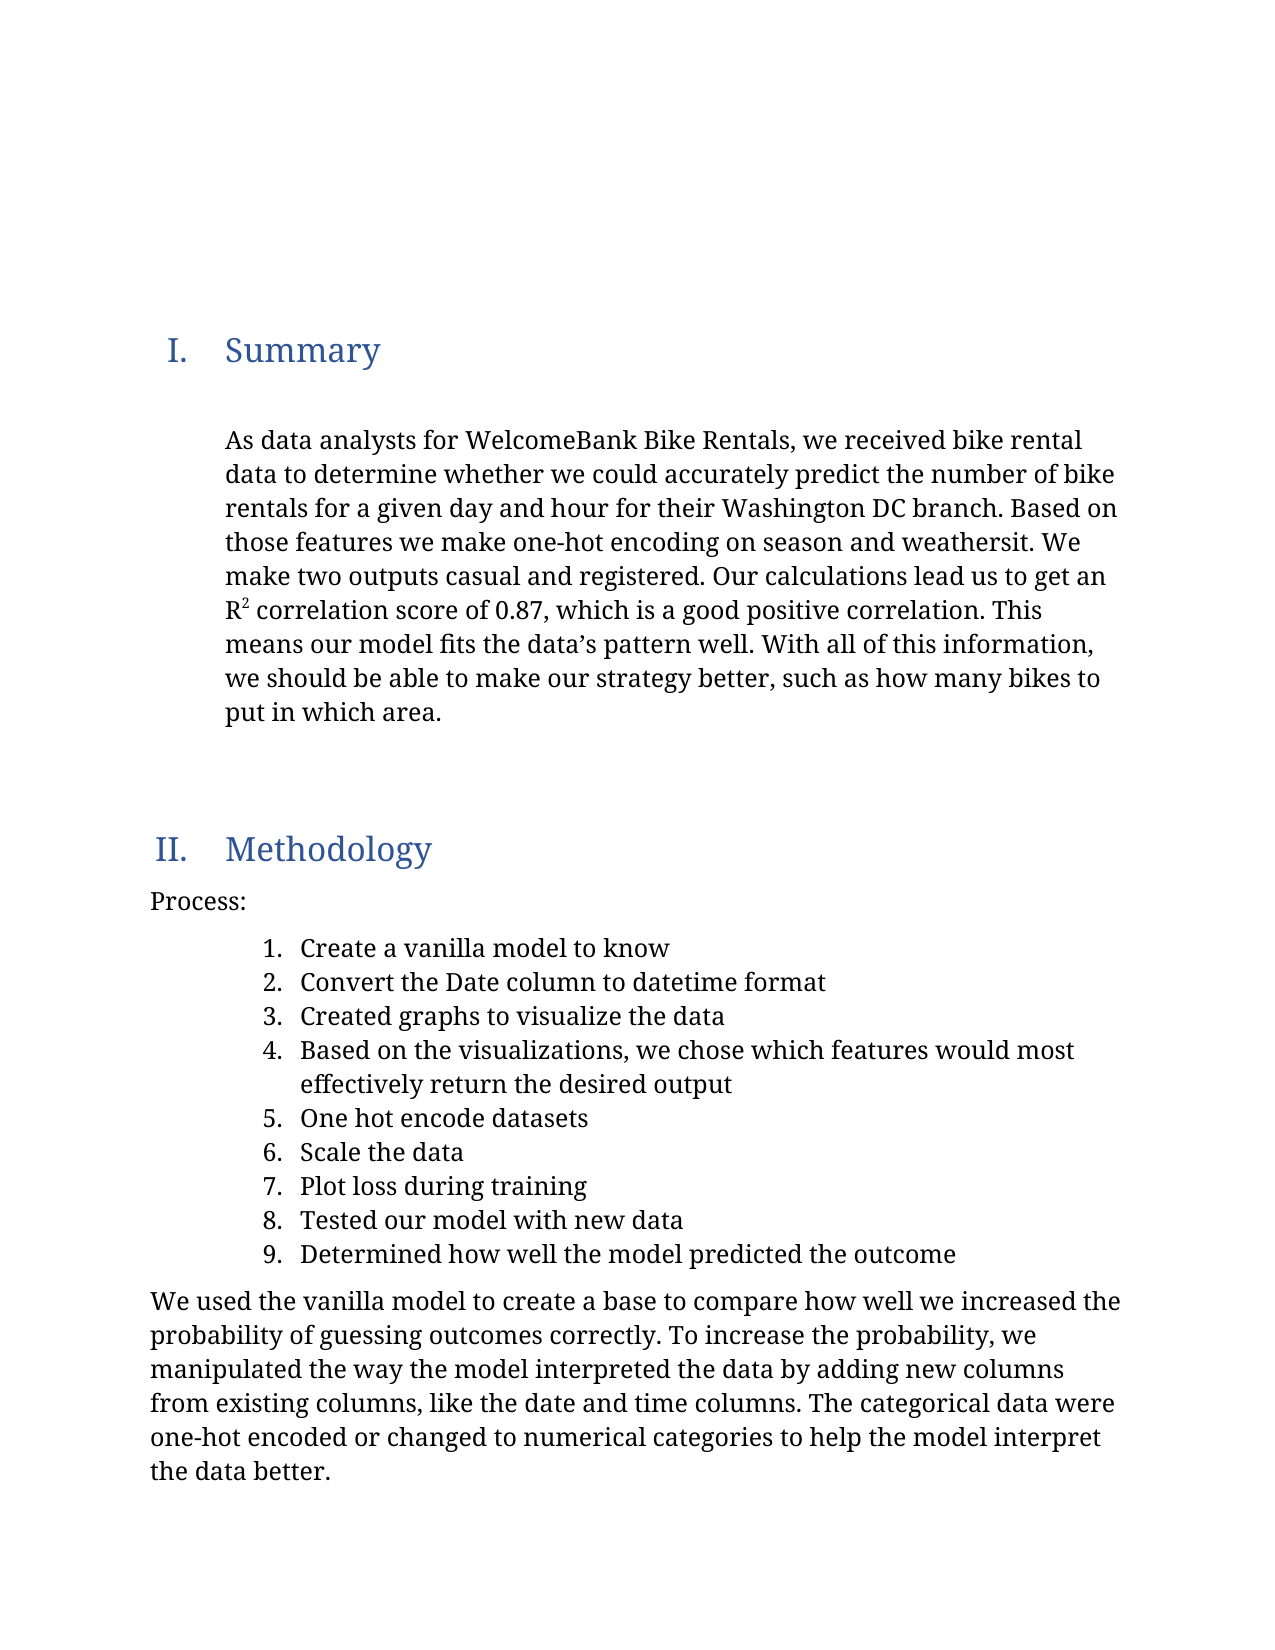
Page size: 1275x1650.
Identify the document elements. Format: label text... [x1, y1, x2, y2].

text As data analysts for WelcomeBank Bike Rentals, we received bike rental data to determine whether we could accurately predict the number of bike rentals for a given day and hour for their Washington DC branch. Based on those features we make one-hot encoding on season and weathersit. We make two outputs casual and registered. Our calculations lead us to get an R2 correlation score of 0.87, which is a good positive correlation. This means our model fits the data’s pattern well. With all of this information, we should be able to make our strategy better, such as how many bikes to put in which area. [225, 423, 1125, 729]
list Convert the Date column to datetime format [262, 964, 1125, 998]
list Based on the visualizations, we chose which features would most effectively return the desired output [262, 1032, 1125, 1101]
list Methodology [187, 826, 1125, 871]
list Determined how well the model predicted the outcome [262, 1237, 1125, 1271]
list Created graphs to visualize the data [262, 998, 1125, 1032]
list One hot encode datasets [262, 1101, 1125, 1134]
list Scale the data [262, 1134, 1125, 1169]
list Plot loss during training [262, 1169, 1125, 1203]
list Create a vanilla model to know [262, 930, 1125, 964]
text We used the vanilla model to create a base to compare how well we increased the probability of guessing outcomes correctly. To increase the probability, we manipulated the way the model interpreted the data by adding new columns from existing columns, like the date and time columns. The categorical data were one-hot encoded or changed to numerical categories to help the model interpret the data better. [150, 1283, 1125, 1488]
list Tested our model with new data [262, 1203, 1125, 1237]
list Summary [187, 327, 1125, 373]
text Process: [150, 884, 1125, 918]
